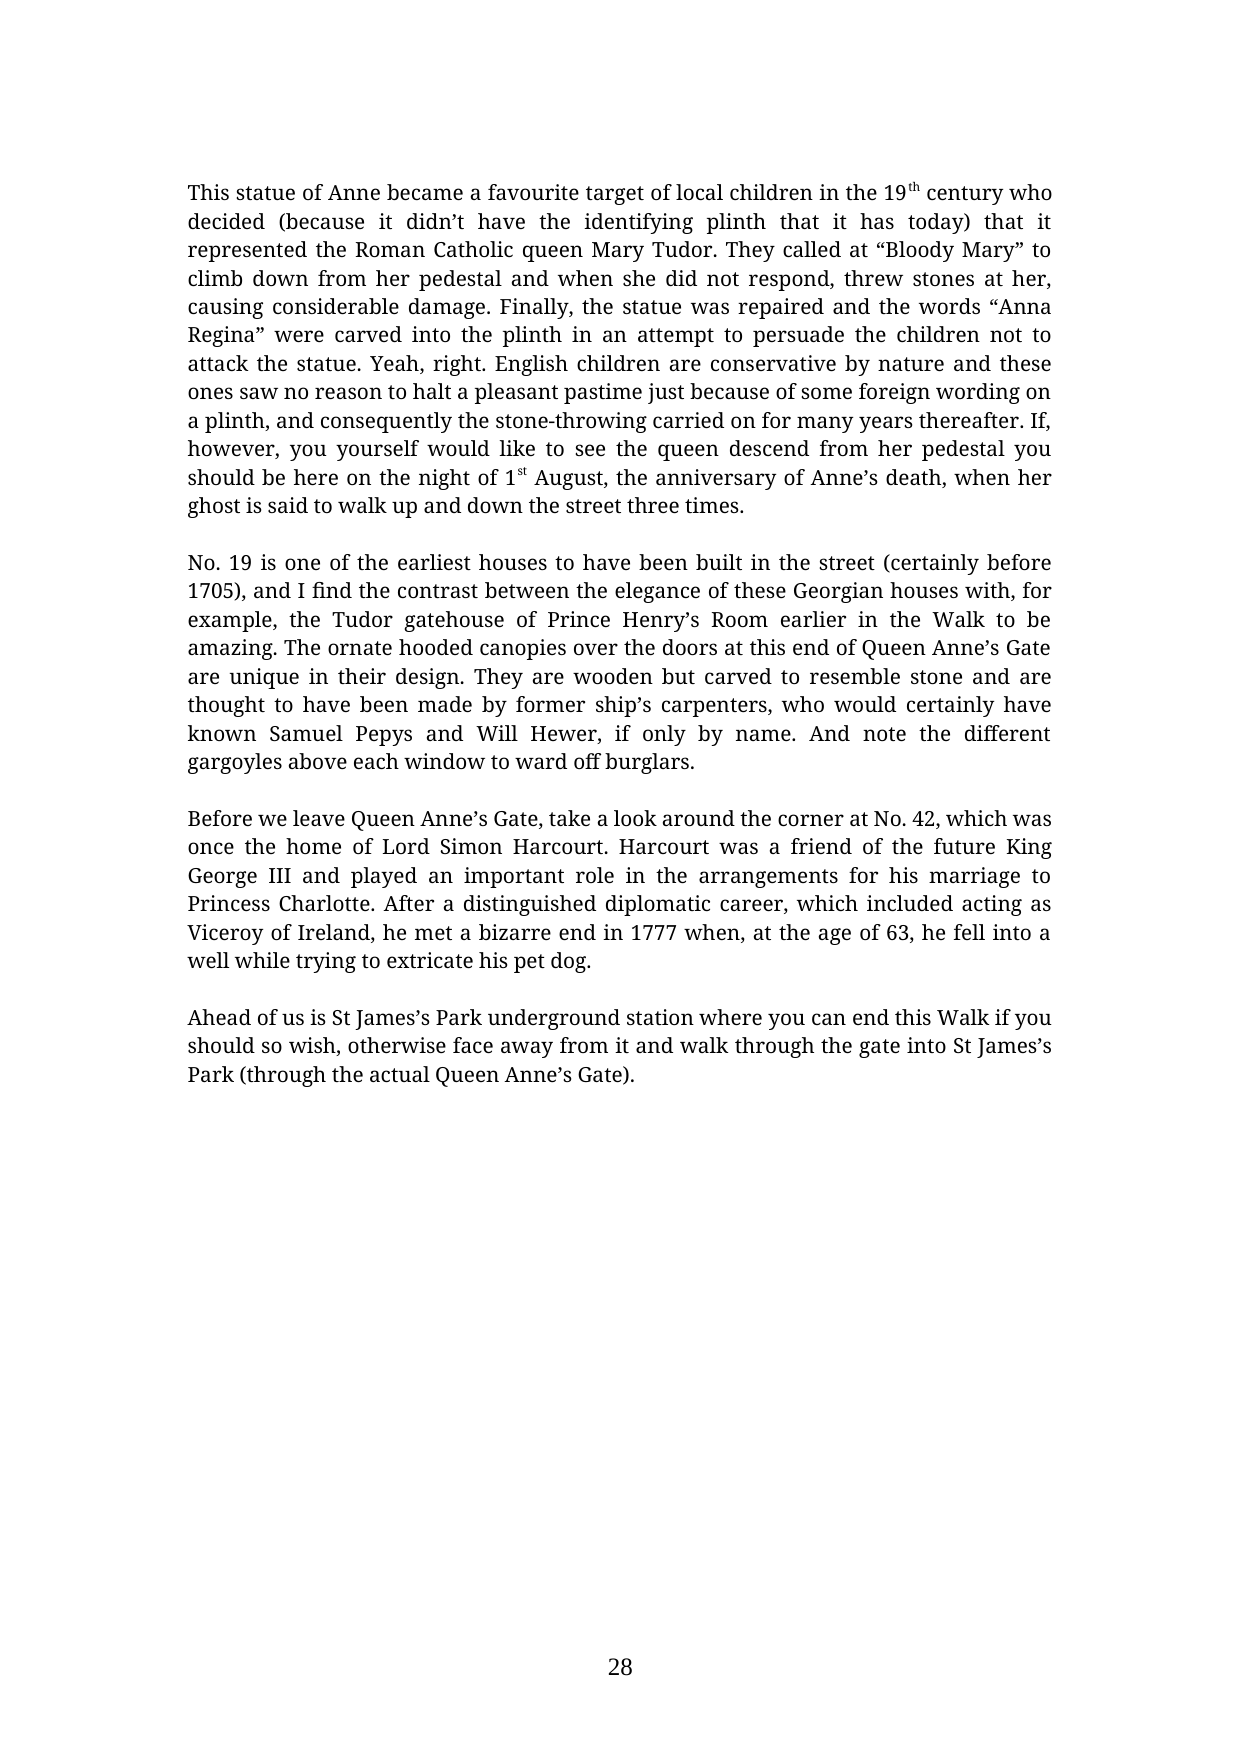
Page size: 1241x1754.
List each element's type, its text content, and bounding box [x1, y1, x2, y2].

text Before we leave Queen Anne’s Gate, take a look around the corner at No. 42, which was once the home of Lord Simon Harcourt. Harcourt was a friend of the future King George III and played an important role in the arrangements for his marriage to Princess Charlotte. After a distinguished diplomatic career, which included acting as Viceroy of Ireland, he met a bizarre end in 1777 when, at the age of 63, he fell into a well while trying to extricate his pet dog. [187, 804, 1053, 975]
text No. 19 is one of the earliest houses to have been built in the street (certainly before 1705), and I find the contrast between the elegance of these Georgian houses with, for example, the Tudor gatehouse of Prince Henry’s Room earlier in the Walk to be amazing. The ornate hooded canopies over the doors at this end of Queen Anne’s Gate are unique in their design. They are wooden but carved to resemble stone and are thought to have been made by former ship’s carpenters, who would certainly have known Samuel Pepys and Will Hewer, if only by name. And note the different gargoyles above each window to ward off burglars. [187, 548, 1053, 776]
text This statue of Anne became a favourite target of local children in the 19th century who decided (because it didn’t have the identifying plinth that it has today) that it represented the Roman Catholic queen Mary Tudor. They called at “Bloody Mary” to climb down from her pedestal and when she did not respond, threw stones at her, causing considerable damage. Finally, the statue was repaired and the words “Anna Regina” were carved into the plinth in an attempt to persuade the children not to attack the statue. Yeah, right. English children are conservative by nature and these ones saw no reason to halt a pleasant pastime just because of some foreign wording on a plinth, and consequently the stone-throwing carried on for many years thereafter. If, however, you yourself would like to see the queen descend from her pedestal you should be here on the night of 1st August, the anniversary of Anne’s death, when her ghost is said to walk up and down the street three times. [187, 178, 1053, 520]
text Ahead of us is St James’s Park underground station where you can end this Walk if you should so wish, otherwise face away from it and walk through the gate into St James’s Park (through the actual Queen Anne’s Gate). [187, 1003, 1053, 1088]
